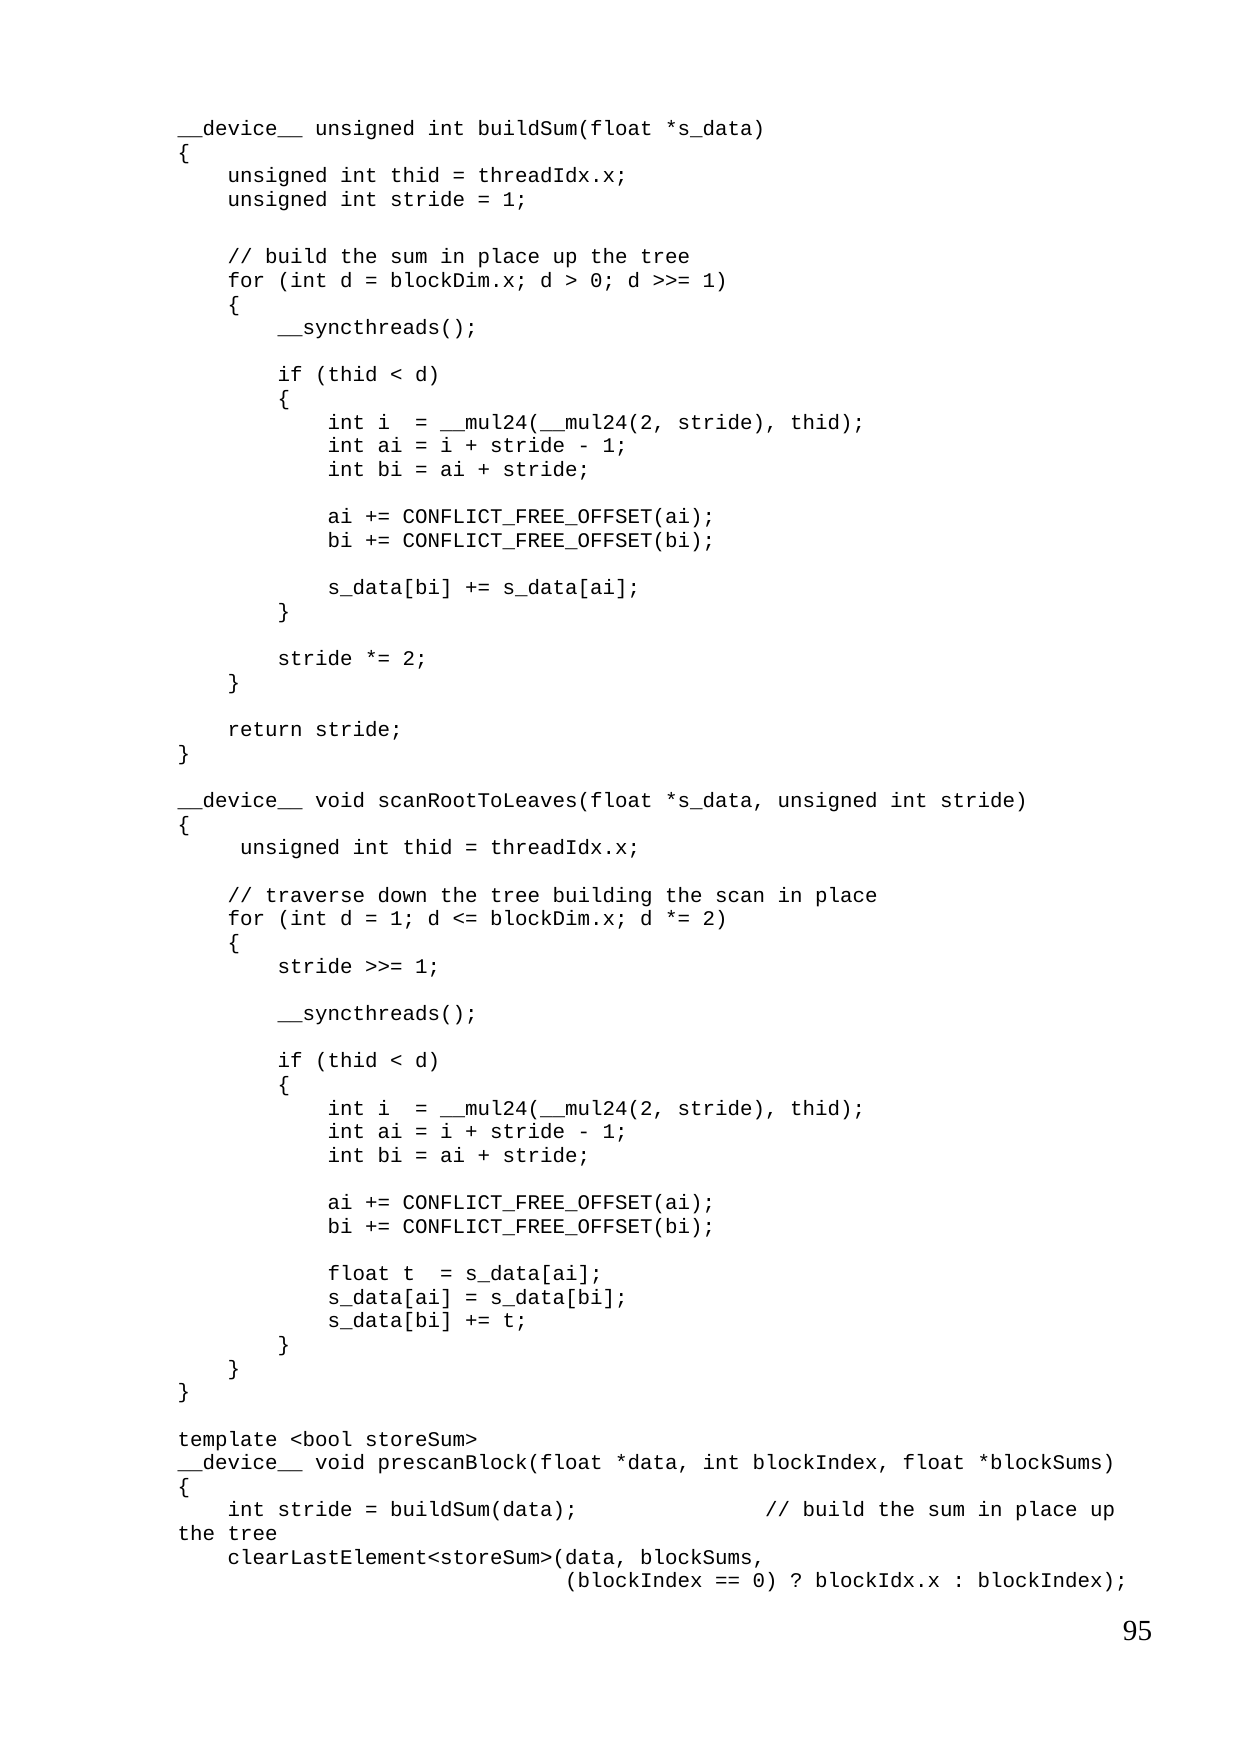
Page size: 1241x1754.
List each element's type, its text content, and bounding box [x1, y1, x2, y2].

text __device__ void prescanBlock(float *data, int blockIndex, float *blockSums) [177, 1452, 1152, 1476]
text stride >>= 1; [177, 956, 1152, 979]
text bi += CONFLICT_FREE_OFFSET(bi); [177, 1216, 1152, 1239]
text __device__ unsigned int buildSum(float *s_data) [177, 118, 1152, 142]
text { [177, 1476, 1152, 1499]
text // traverse down the tree building the scan in place [177, 885, 1152, 908]
text { [177, 1074, 1152, 1097]
text bi += CONFLICT_FREE_OFFSET(bi); [177, 530, 1152, 554]
text if (thid < d) [177, 364, 1152, 388]
text return stride; [177, 719, 1152, 743]
text s_data[ai] = s_data[bi]; [177, 1287, 1152, 1310]
text unsigned int thid = threadIdx.x; [177, 165, 1152, 189]
text ai += CONFLICT_FREE_OFFSET(ai); [177, 1192, 1152, 1216]
text __syncthreads(); [177, 1003, 1152, 1027]
text } [177, 1381, 1152, 1405]
text stride *= 2; [177, 648, 1152, 672]
text float t = s_data[ai]; [177, 1263, 1152, 1287]
text s_data[bi] += s_data[ai]; [177, 577, 1152, 601]
text { [177, 293, 1152, 317]
text { [177, 814, 1152, 837]
text int ai = i + stride - 1; [177, 1121, 1152, 1145]
text if (thid < d) [177, 1050, 1152, 1074]
text s_data[bi] += t; [177, 1310, 1152, 1334]
text int i = __mul24(__mul24(2, stride), thid); [177, 1097, 1152, 1121]
text ai += CONFLICT_FREE_OFFSET(ai); [177, 506, 1152, 530]
text int stride = buildSum(data); // build the sum in place up the tree [177, 1499, 1152, 1547]
text // build the sum in place up the tree [177, 246, 1152, 270]
text for (int d = 1; d <= blockDim.x; d *= 2) [177, 908, 1152, 932]
text clearLastElement<storeSum>(data, blockSums, [177, 1547, 1152, 1570]
text int bi = ai + stride; [177, 1145, 1152, 1168]
text __syncthreads(); [177, 317, 1152, 341]
text } [177, 601, 1152, 624]
text { [177, 932, 1152, 956]
text } [177, 672, 1152, 696]
text { [177, 142, 1152, 165]
text __device__ void scanRootToLeaves(float *s_data, unsigned int stride) [177, 790, 1152, 814]
text } [177, 1334, 1152, 1358]
text unsigned int stride = 1; [177, 189, 1152, 213]
text template <bool storeSum> [177, 1428, 1152, 1452]
text for (int d = blockDim.x; d > 0; d >>= 1) [177, 270, 1152, 293]
text } [177, 1358, 1152, 1381]
text (blockIndex == 0) ? blockIdx.x : blockIndex); [177, 1570, 1152, 1594]
text } [177, 743, 1152, 766]
text unsigned int thid = threadIdx.x; [177, 837, 1152, 861]
text { [177, 388, 1152, 412]
text int bi = ai + stride; [177, 459, 1152, 483]
text int ai = i + stride - 1; [177, 435, 1152, 459]
text int i = __mul24(__mul24(2, stride), thid); [177, 412, 1152, 435]
